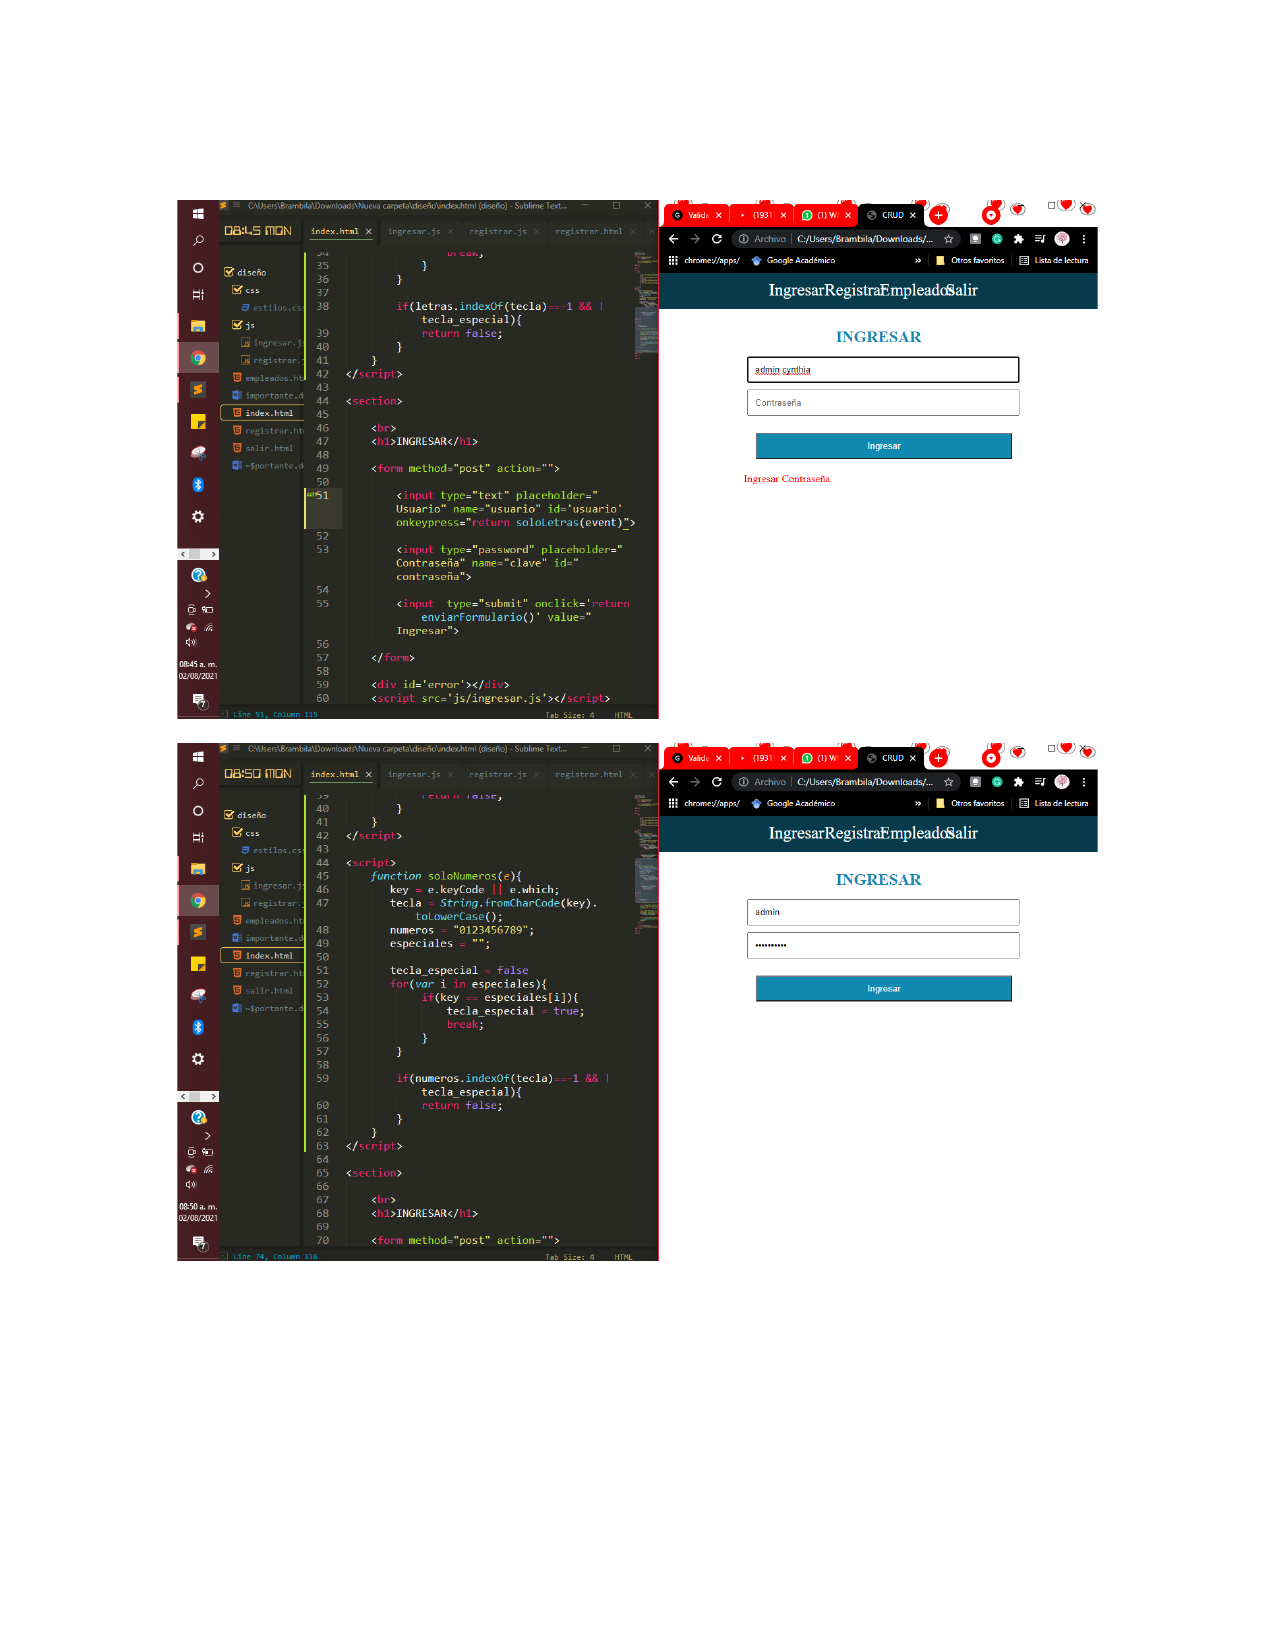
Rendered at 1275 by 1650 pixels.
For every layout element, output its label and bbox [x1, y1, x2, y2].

picture [177, 743, 1098, 1261]
picture [177, 200, 1098, 719]
